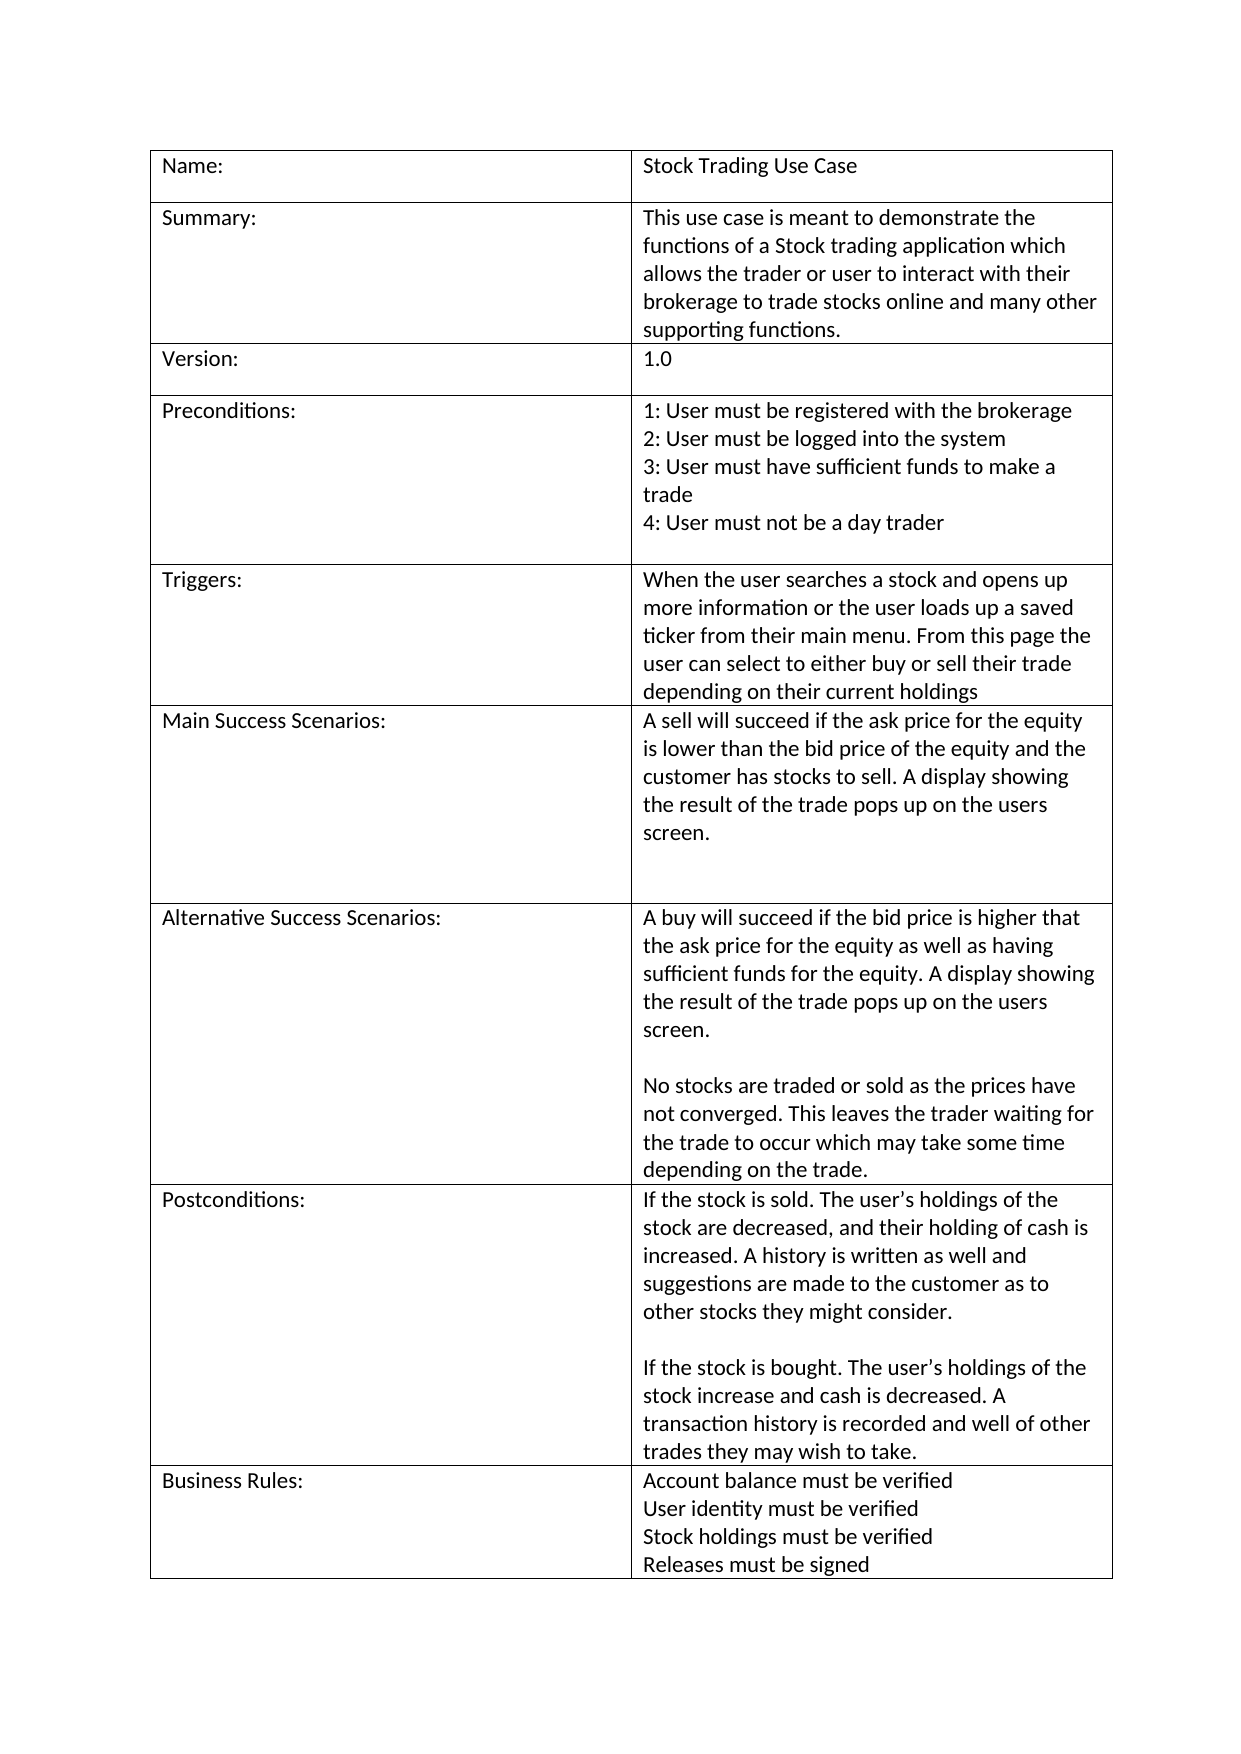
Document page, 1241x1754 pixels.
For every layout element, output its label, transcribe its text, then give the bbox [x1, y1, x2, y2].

table_cell 1.0 [632, 344, 1112, 395]
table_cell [632, 1466, 1112, 1578]
table_cell Summary: [151, 203, 631, 343]
table_cell Triggers: [151, 565, 631, 705]
table_cell A buy will succeed if the bid price is higher that the ask price for the equity as well as having sufficient funds for the equity. A display showing the result of the trade pops up on the users screen. No stocks are traded or sold as the prices have not converged. This leaves the trader waiting for the trade to occur which may take some time depending on the trade. [632, 904, 1112, 1184]
table_cell A sell will succeed if the ask price for the equity is lower than the bid price of the equity and the customer has stocks to sell. A display showing the result of the trade pops up on the users screen. [632, 706, 1112, 902]
table_cell Version: [151, 344, 631, 395]
table_cell 1: User must be registered with the brokerage 2: User must be logged into the system 3: User must have sufficient funds to make a trade 4: User must not be a day trader [632, 396, 1112, 564]
table_cell Business Rules: [151, 1466, 631, 1578]
table_header Stock Trading Use Case [632, 151, 1112, 202]
table_header Name: [151, 151, 631, 202]
table_cell Preconditions: [151, 396, 631, 564]
table_cell Alternative Success Scenarios: [151, 904, 631, 1184]
table_cell Main Success Scenarios: [151, 706, 631, 902]
table_cell Postconditions: [151, 1185, 631, 1465]
table_cell When the user searches a stock and opens up more information or the user loads up a saved ticker from their main menu. From this page the user can select to either buy or sell their trade depending on their current holdings [632, 565, 1112, 705]
table_cell If the stock is sold. The user’s holdings of the stock are decreased, and their holding of cash is increased. A history is written as well and suggestions are made to the customer as to other stocks they might consider. If the stock is bought. The user’s holdings of the stock increase and cash is decreased. A transaction history is recorded and well of other trades they may wish to take. [632, 1185, 1112, 1465]
table_cell This use case is meant to demonstrate the functions of a Stock trading application which allows the trader or user to interact with their brokerage to trade stocks online and many other supporting functions. [632, 203, 1112, 343]
